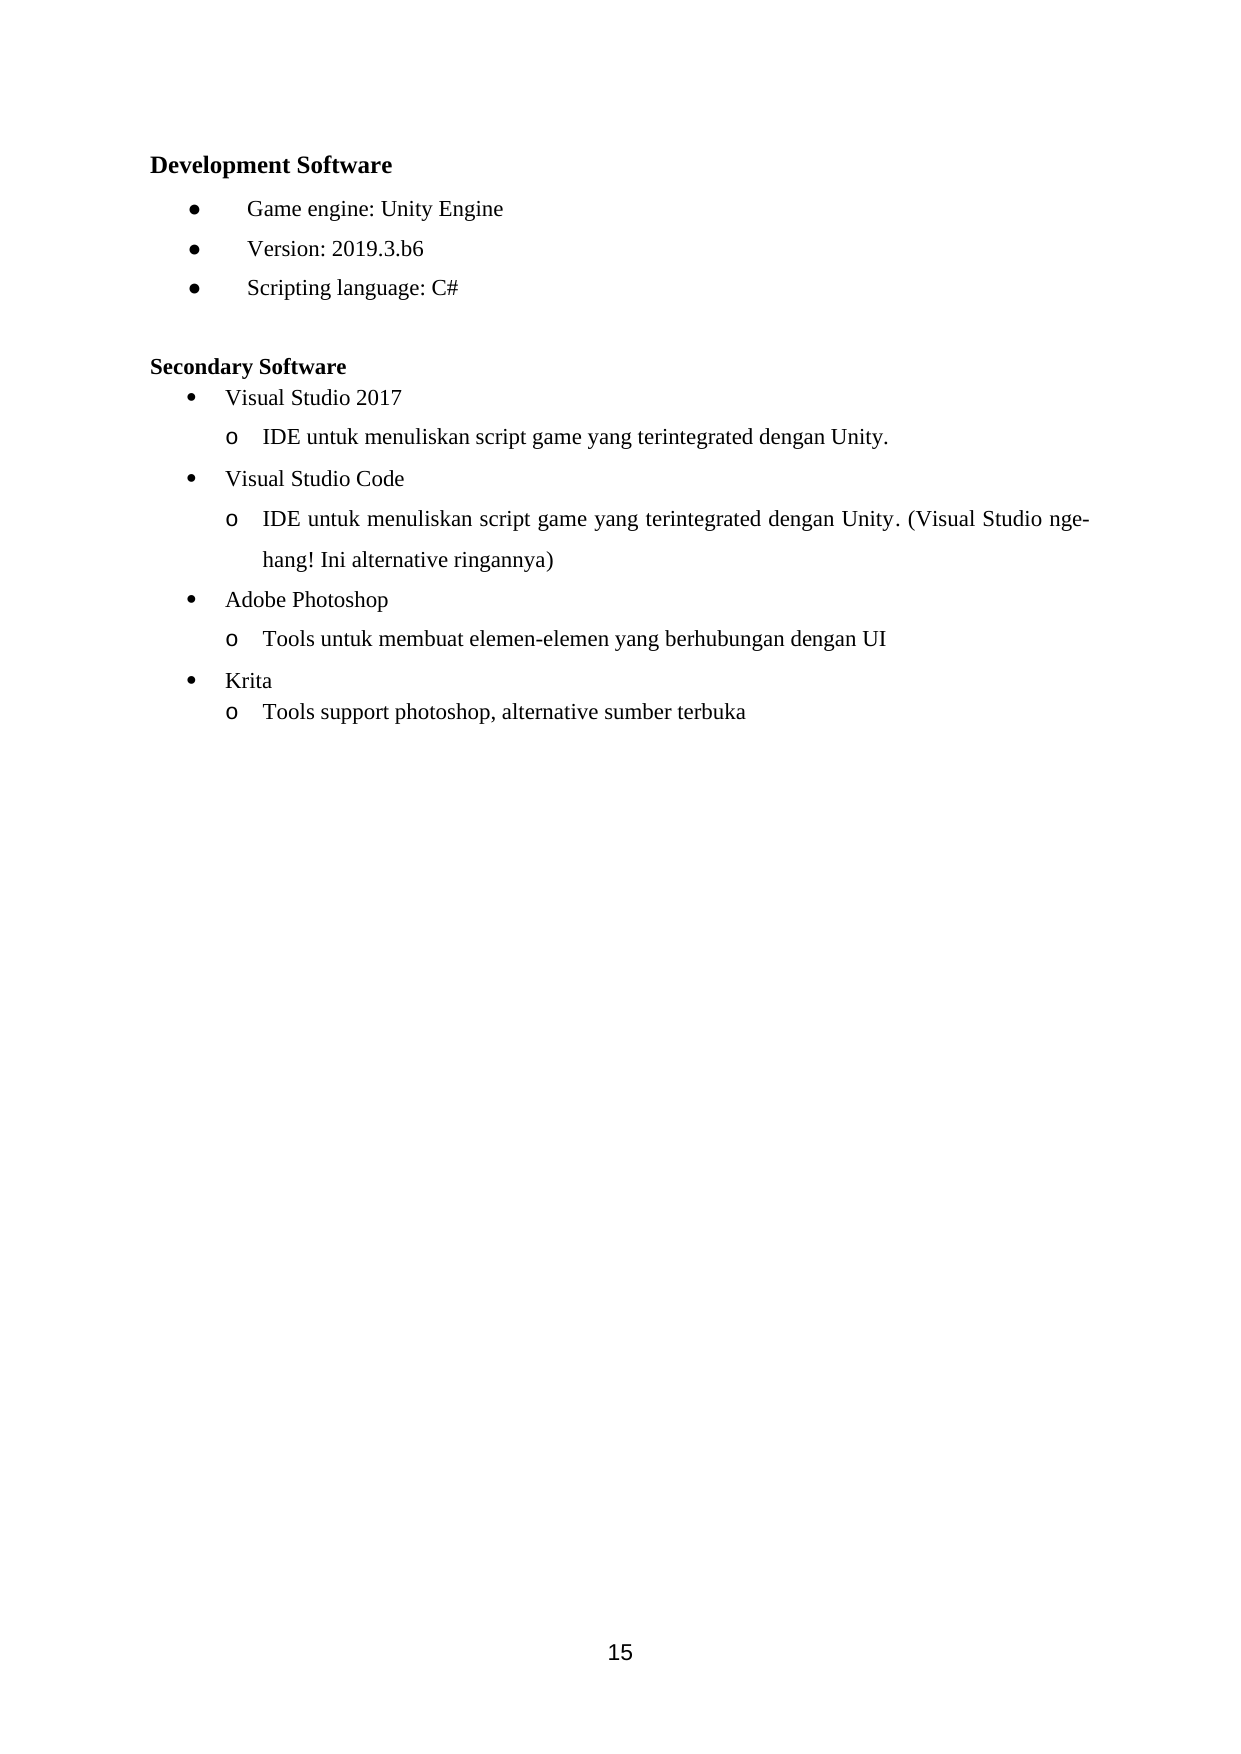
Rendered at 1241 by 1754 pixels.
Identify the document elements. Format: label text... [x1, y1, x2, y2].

text ● Version: 2019.3.b6 [187, 235, 1090, 261]
text ● Game engine: Unity Engine [187, 196, 1090, 222]
list IDE untuk menuliskan script game yang terintegrated dengan Unity. [225, 423, 1090, 451]
text ● Scripting language: C# [187, 274, 1090, 301]
list Krita [187, 667, 1090, 694]
subtitle Development Software [150, 150, 1090, 179]
list Visual Studio Code [187, 465, 1090, 492]
list Tools untuk membuat elemen-elemen yang berhubungan dengan UI [225, 625, 1090, 653]
list Visual Studio 2017 [187, 384, 1090, 410]
list IDE untuk menuliskan script game yang terintegrated dengan Unity. (Visual Studio nge-hang! Ini alternative ringannya) [225, 505, 1090, 573]
list Adobe Photoshop [187, 586, 1090, 612]
list Tools support photoshop, alternative sumber terbuka [225, 698, 1090, 726]
text Secondary Software [150, 353, 1090, 380]
